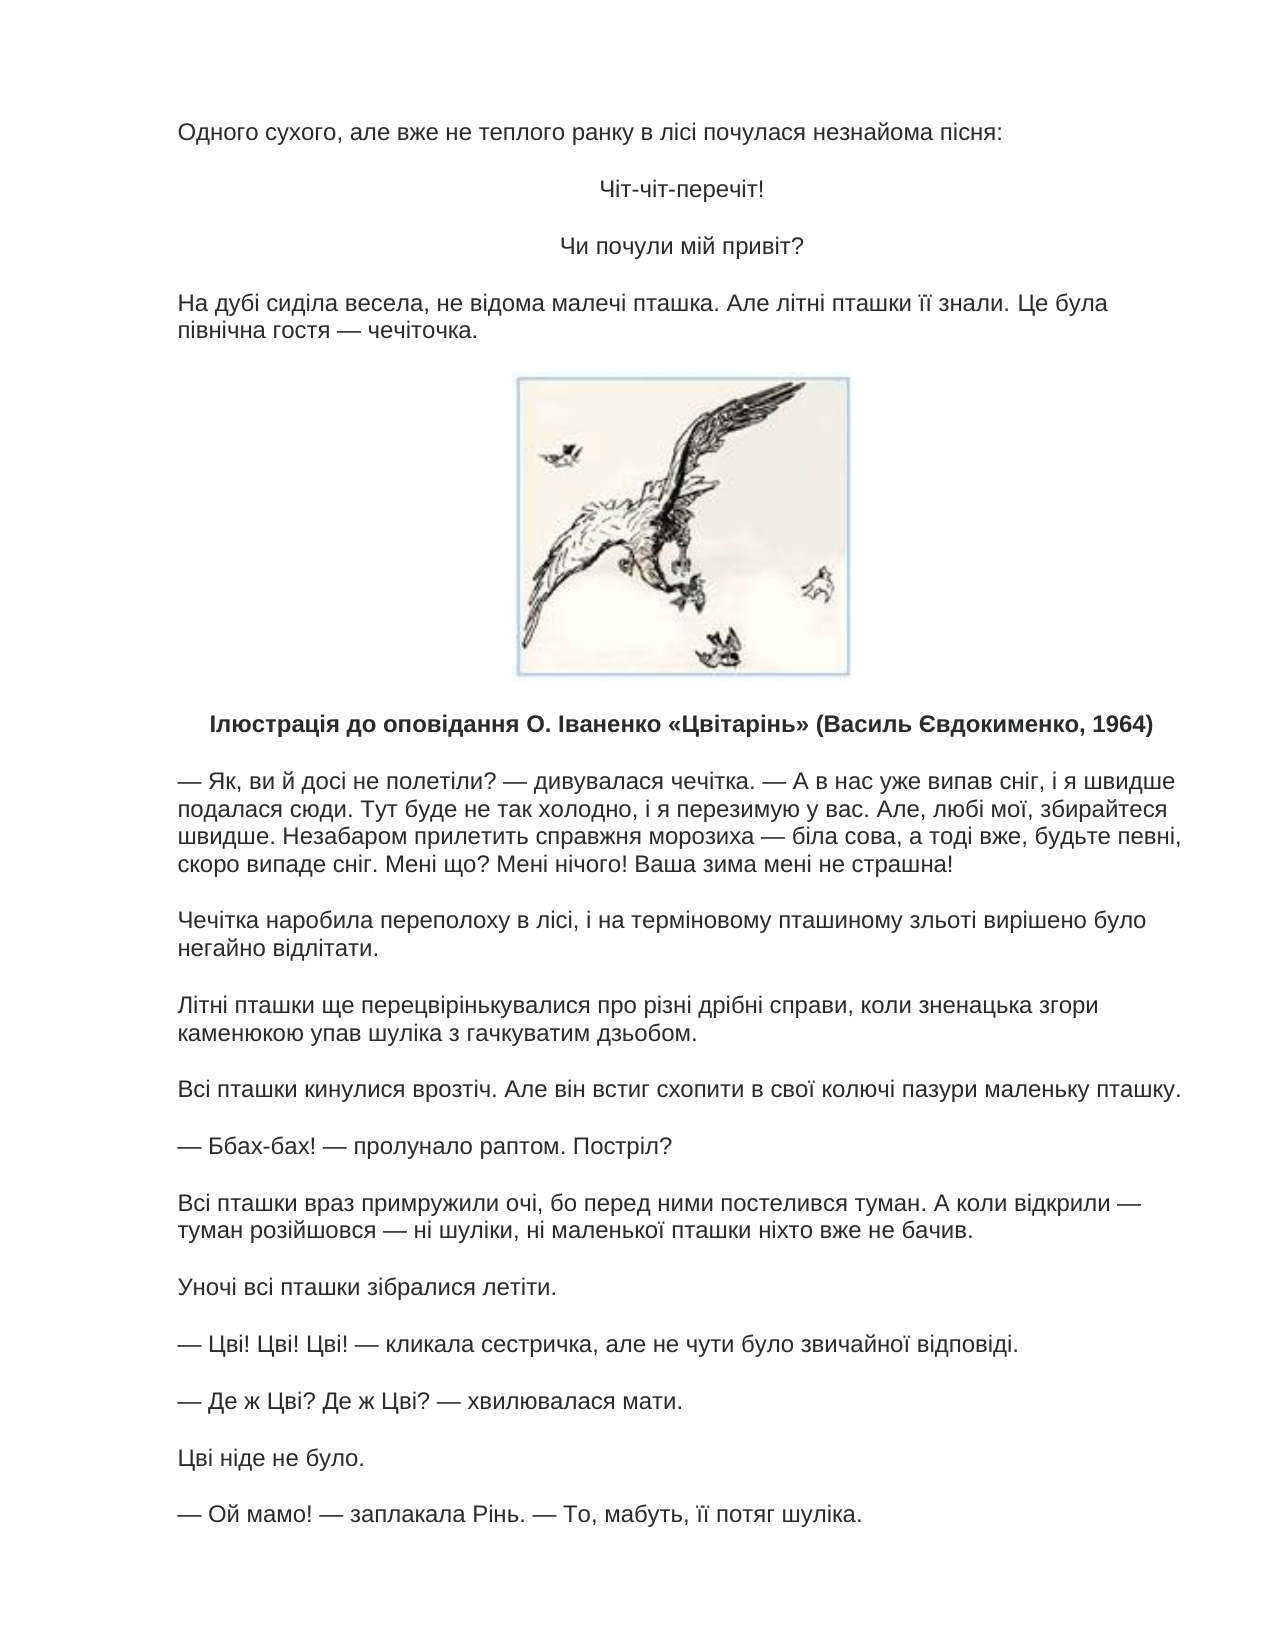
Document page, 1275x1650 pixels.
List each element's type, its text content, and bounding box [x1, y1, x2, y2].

text Чіт-чіт-перечіт! [177, 175, 1186, 202]
text Всі пташки кинулися врозтіч. Але він встиг схопити в свої колючі пазури маленьку пташку. [177, 1075, 1186, 1103]
text Чечітка наробила переполоху в лісі, і на терміновому пташиному зльоті вирішено було негайно відлітати. [177, 906, 1186, 962]
text Ілюстрація до оповідання О. Іваненко «Цвітарінь» (Василь Євдокименко, 1964) [177, 710, 1186, 738]
text — Ббах-бах! — пролунало раптом. Постріл? [177, 1132, 1186, 1159]
text На дубі сиділа весела, не відома малечі пташка. Але літні пташки її знали. Це була північна гостя — чечіточка. [177, 288, 1186, 344]
text Одного сухого, але вже не теплого ранку в лісі почулася незнайома пісня: [177, 118, 1186, 146]
text Чи почули мій привіт? [177, 232, 1186, 259]
text — Як, ви й досі не полетіли? — дивувалася чечітка. — А в нас уже випав сніг, і я швидше подалася сюди. Тут буде не так холодно, і я перезимую у вас. Але, любі мої, збирайтеся швидше. Незабаром прилетить справжня морозиха — біла сова, а тоді вже, будьте певні, скоро випаде сніг. Мені що? Мені нічого! Ваша зима мені не страшна! [177, 767, 1186, 877]
text Всі пташки враз примружили очі, бо перед ними постелився туман. А коли відкрили — туман розійшовся — ні шуліки, ні маленької пташки ніхто вже не бачив. [177, 1189, 1186, 1244]
text — Де ж Цві? Де ж Цві? — хвилювалася мати. [177, 1387, 1186, 1414]
text — Ой мамо! — заплакала Рінь. — То, мабуть, її потяг шуліка. [177, 1500, 1186, 1528]
text Цві ніде не було. [177, 1443, 1186, 1471]
text — Цві! Цві! Цві! — кликала сестричка, але не чути було звичайної відповіді. [177, 1330, 1186, 1357]
picture [511, 372, 853, 681]
text Літні пташки ще перецвірінькувалися про різні дрібні справи, коли зненацька згори каменюкою упав шуліка з гачкуватим дзьобом. [177, 991, 1186, 1046]
text Уночі всі пташки зібралися летіти. [177, 1273, 1186, 1301]
